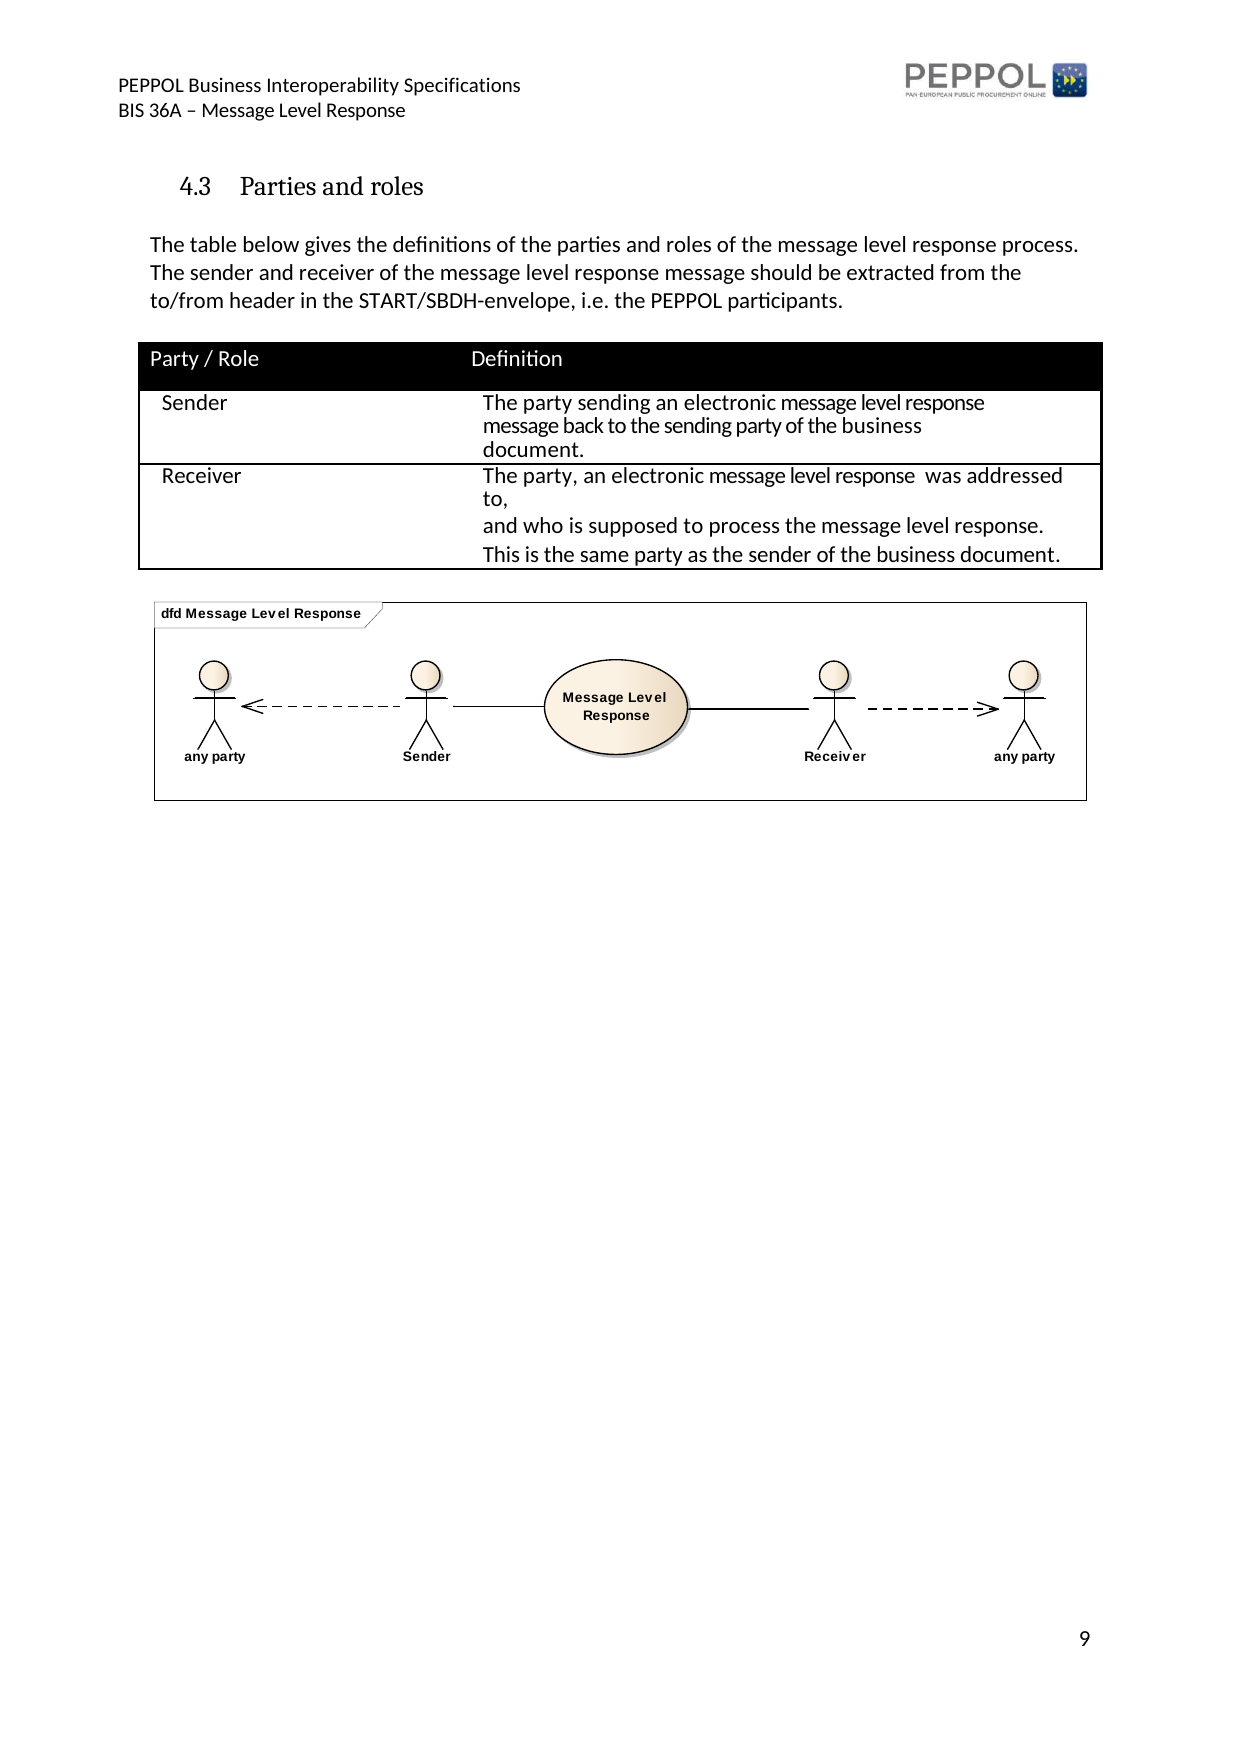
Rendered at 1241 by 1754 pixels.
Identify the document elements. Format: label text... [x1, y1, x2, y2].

table_cell Receiver [140, 465, 460, 568]
subtitle Parties and roles [179, 171, 1090, 202]
table_cell The party, an electronic message level response was addressed to, and who is supposed to process the message level response. This is the same party as the sender of the business document. [460, 465, 1100, 568]
table_header Party / Role [140, 344, 460, 389]
text The table below gives the definitions of the parties and roles of the message level response process. The sender and receiver of the message level response message should be extracted from the to/from header in the START/SBDH-envelope, i.e. the PEPPOL participants. [150, 230, 1090, 314]
table_cell Sender [140, 391, 460, 462]
table_cell The party sending an electronic message level response message back to the sending party of the business document. [460, 391, 1100, 462]
table_header Definition [460, 344, 1100, 389]
picture [870, 39, 1125, 123]
